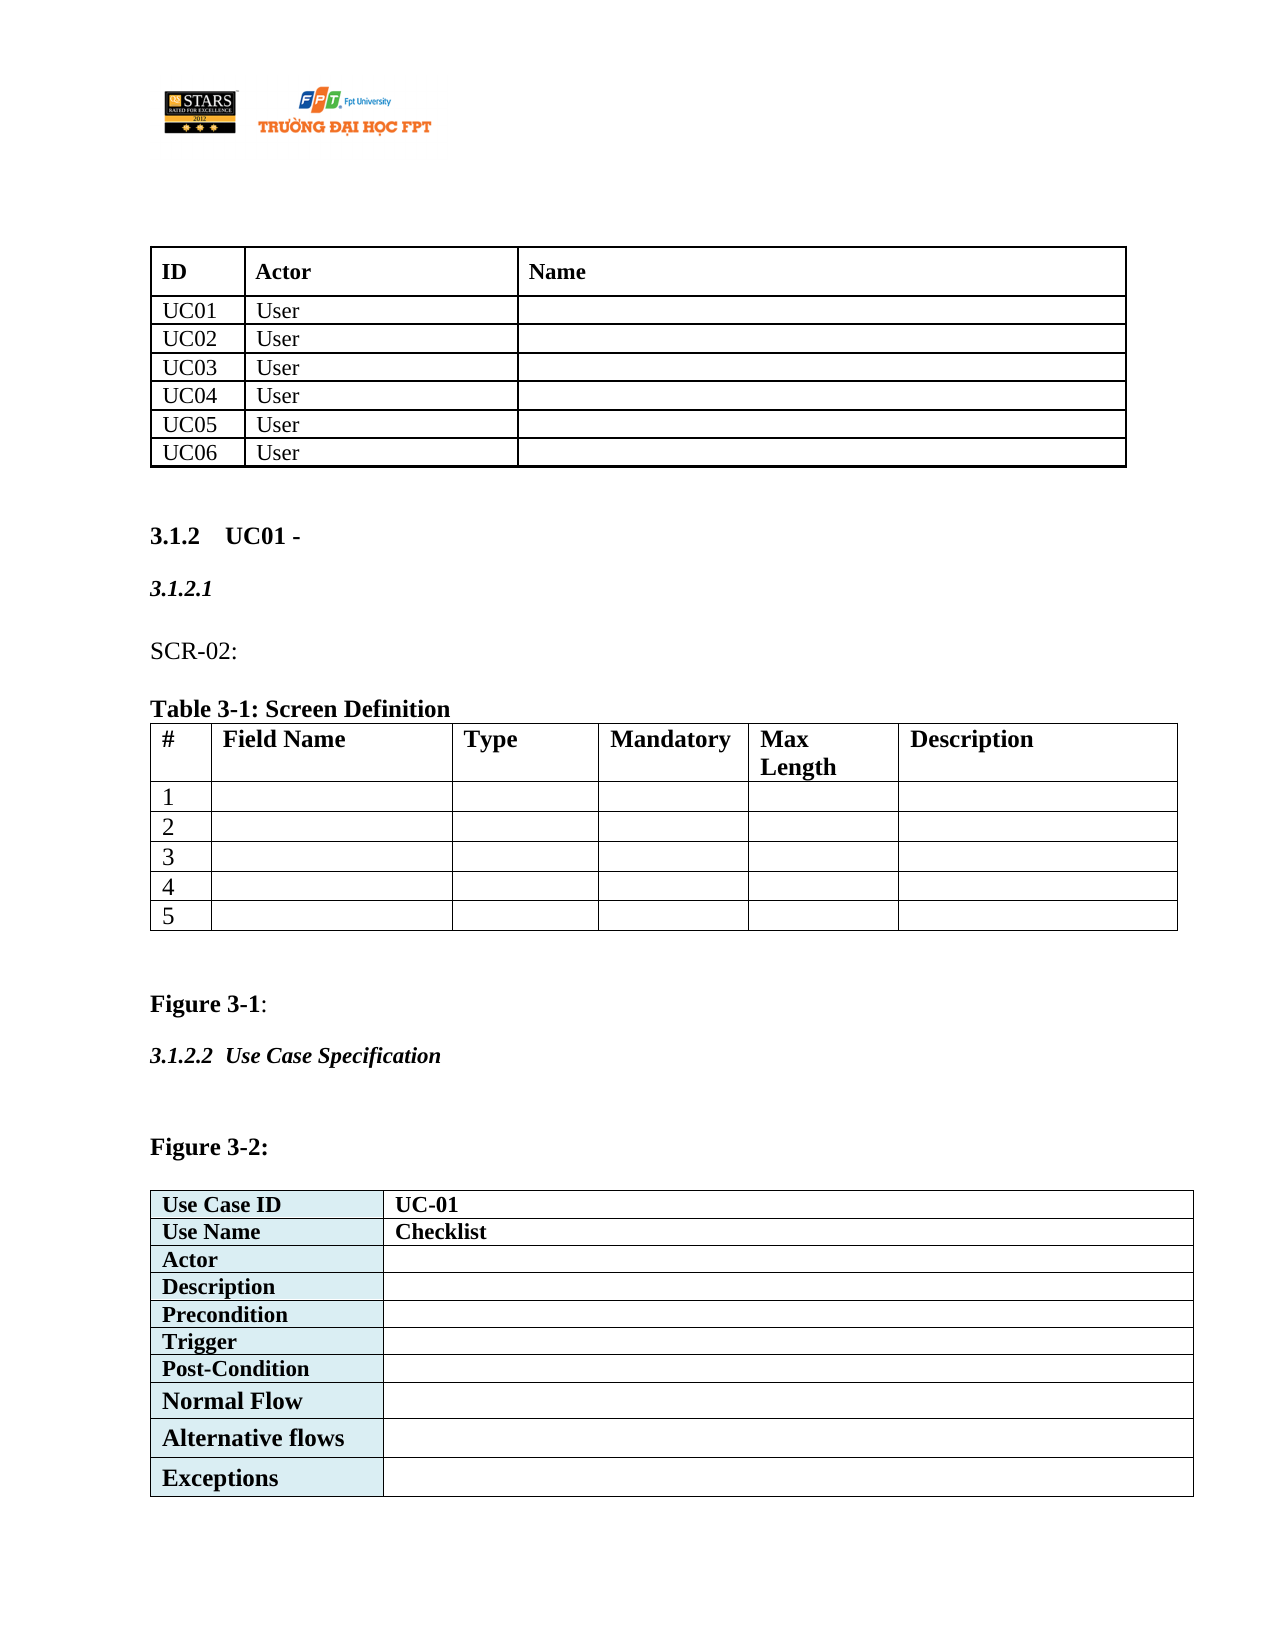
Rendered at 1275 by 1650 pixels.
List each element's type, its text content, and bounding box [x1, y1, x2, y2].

table_cell [599, 872, 748, 900]
table_cell [749, 782, 898, 811]
subtitle Use Case Specification [150, 1042, 1125, 1069]
table_header ID [152, 248, 244, 295]
table_cell Exceptions [151, 1458, 383, 1496]
table_cell UC01 [152, 297, 244, 323]
table_cell [899, 901, 1177, 930]
table_cell [384, 1328, 1193, 1354]
text Figure 3-1: [150, 989, 1125, 1017]
table_cell Normal Flow [151, 1383, 383, 1418]
table_cell UC06 [152, 439, 244, 465]
table_cell User [246, 325, 517, 352]
table_header Use Case ID [151, 1191, 383, 1217]
table_header UC-01 [384, 1191, 1193, 1217]
table_cell [453, 872, 598, 900]
table_cell [519, 411, 1125, 437]
table_header # [151, 724, 211, 781]
table_cell Trigger [151, 1328, 383, 1354]
table_cell 4 [151, 872, 211, 900]
table_cell [212, 782, 452, 811]
table_cell [519, 297, 1125, 323]
table_cell [453, 842, 598, 871]
table_cell User [246, 354, 517, 380]
table_cell [599, 782, 748, 811]
table_cell [519, 325, 1125, 352]
table_cell 1 [151, 782, 211, 811]
table_cell [212, 812, 452, 841]
table_cell [453, 901, 598, 930]
table_cell Use Name [151, 1219, 383, 1245]
table_cell [599, 901, 748, 930]
table_cell [212, 872, 452, 900]
table_cell [384, 1458, 1193, 1496]
table_cell 2 [151, 812, 211, 841]
table_cell [599, 842, 748, 871]
table_cell [749, 901, 898, 930]
table_cell [384, 1301, 1193, 1327]
table_cell Checklist [384, 1219, 1193, 1245]
table_cell [384, 1419, 1193, 1457]
table_header Max Length [749, 724, 898, 781]
table_cell UC03 [152, 354, 244, 380]
table_header Type [453, 724, 598, 781]
table_cell [749, 812, 898, 841]
table_header Name [519, 248, 1125, 295]
table_cell [453, 782, 598, 811]
text Table 3-1: Screen Definition [150, 694, 1125, 723]
table_cell [519, 354, 1125, 380]
table_cell UC04 [152, 382, 244, 408]
subtitle UC01 - [150, 521, 1125, 550]
table_cell User [246, 411, 517, 437]
table_cell [599, 812, 748, 841]
table_cell 5 [151, 901, 211, 930]
table_cell Actor [151, 1246, 383, 1272]
table_header Mandatory [599, 724, 748, 781]
table_header Description [899, 724, 1177, 781]
table_cell [899, 782, 1177, 811]
table_cell Precondition [151, 1301, 383, 1327]
table_cell UC05 [152, 411, 244, 437]
table_header Actor [246, 248, 517, 295]
table_header Field Name [212, 724, 452, 781]
table_cell [212, 842, 452, 871]
table_cell User [246, 297, 517, 323]
text Figure 3-2: [150, 1132, 1125, 1161]
table_cell UC02 [152, 325, 244, 352]
table_cell 3 [151, 842, 211, 871]
table_cell User [246, 439, 517, 465]
table_cell [519, 382, 1125, 408]
table_cell [519, 439, 1125, 465]
table_cell [899, 872, 1177, 900]
table_cell [384, 1246, 1193, 1272]
table_cell Alternative flows [151, 1419, 383, 1457]
table_cell Description [151, 1273, 383, 1299]
table_cell [899, 812, 1177, 841]
table_cell [749, 842, 898, 871]
table_cell User [246, 382, 517, 408]
table_cell [899, 842, 1177, 871]
text SCR-02: [150, 636, 1125, 665]
picture [150, 75, 448, 160]
table_cell [453, 812, 598, 841]
table_cell [384, 1273, 1193, 1299]
table_cell [384, 1355, 1193, 1382]
table_cell [749, 872, 898, 900]
table_cell [212, 901, 452, 930]
table_cell Post-Condition [151, 1355, 383, 1382]
table_cell [384, 1383, 1193, 1418]
